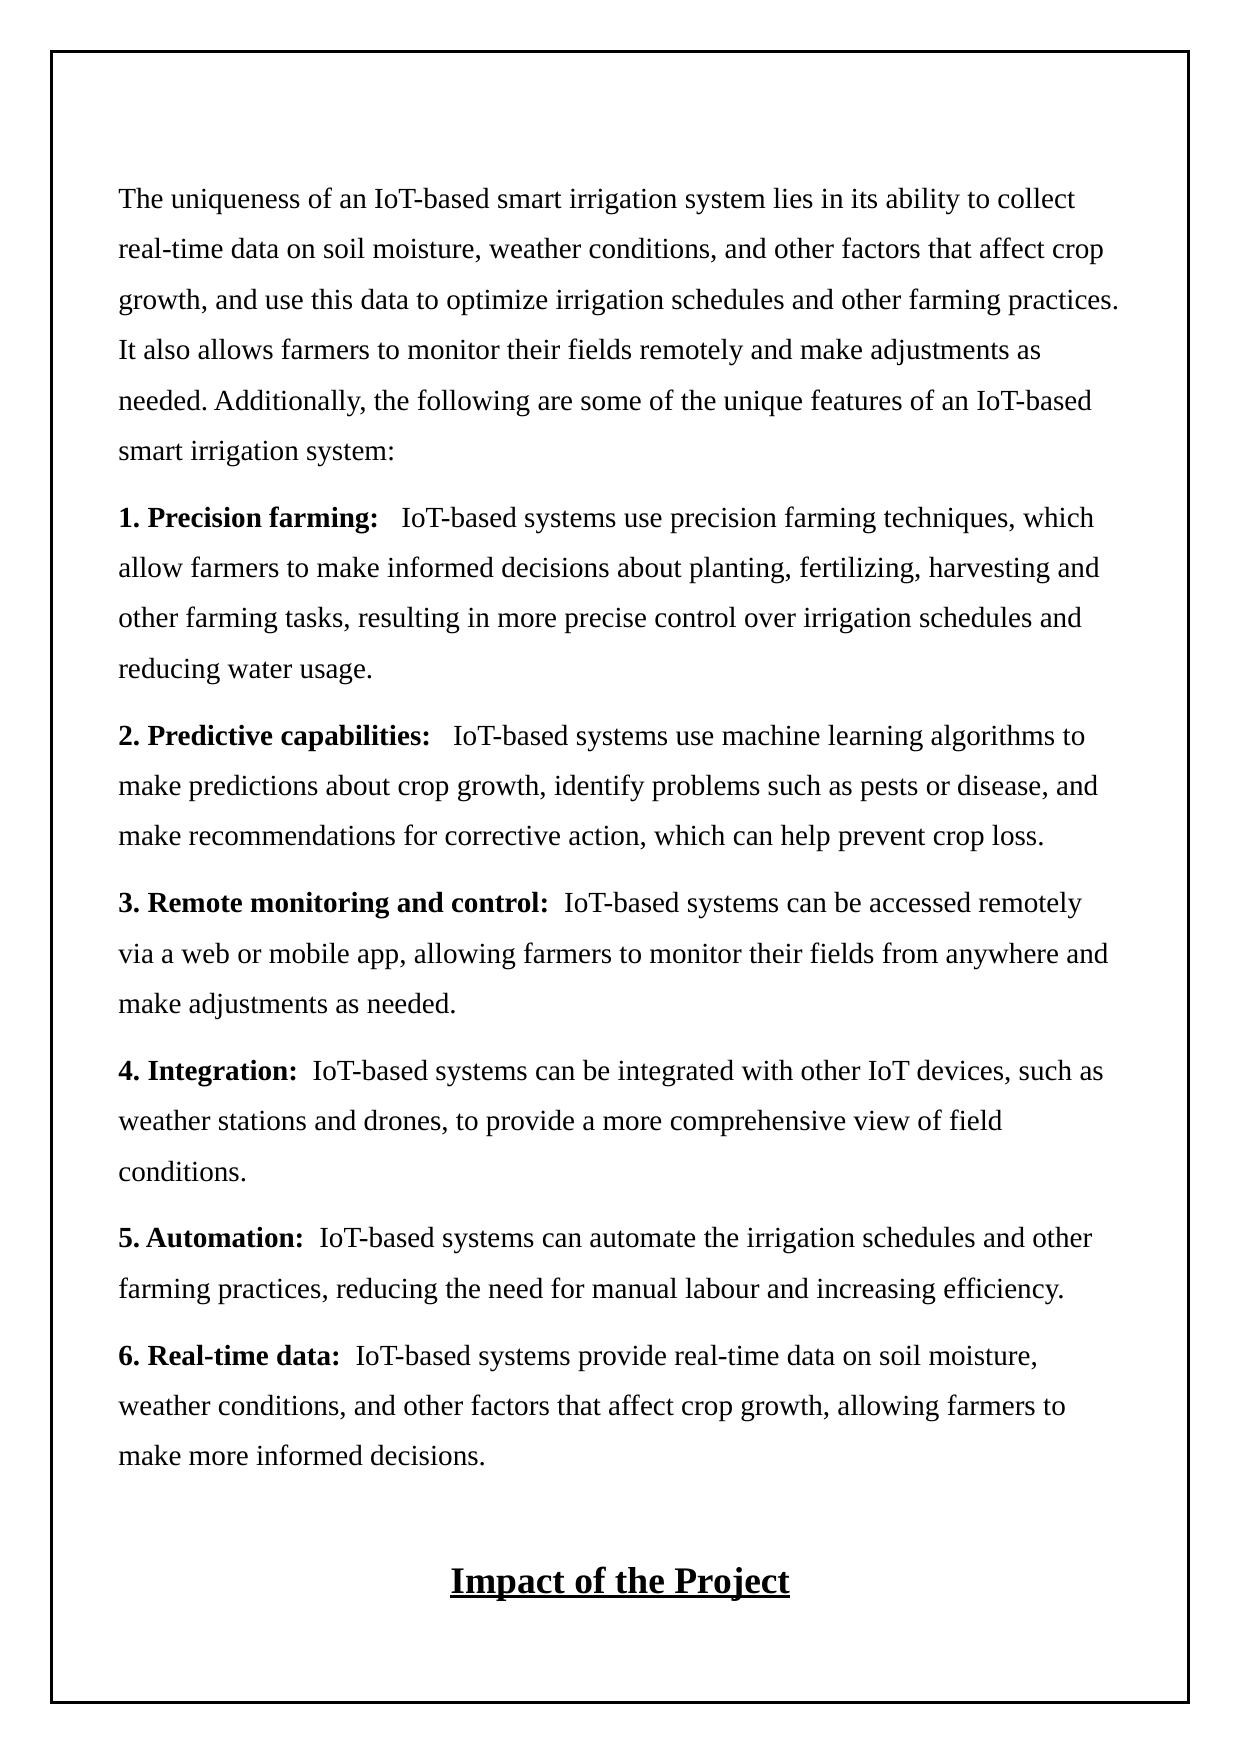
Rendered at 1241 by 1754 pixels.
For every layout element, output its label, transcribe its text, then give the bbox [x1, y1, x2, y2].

text 5. Automation: IoT-based systems can automate the irrigation schedules and other farming practices, reducing the need for manual labour and increasing efficiency. [118, 1221, 1122, 1304]
text 1. Precision farming: IoT-based systems use precision farming techniques, which allow farmers to make informed decisions about planting, fertilizing, harvesting and other farming tasks, resulting in more precise control over irrigation schedules and reducing water usage. [118, 500, 1122, 684]
text 6. Real-time data: IoT-based systems provide real-time data on soil moisture, weather conditions, and other factors that affect crop growth, allowing farmers to make more informed decisions. [118, 1338, 1122, 1472]
text The uniqueness of an IoT-based smart irrigation system lies in its ability to collect real-time data on soil moisture, weather conditions, and other factors that affect crop growth, and use this data to optimize irrigation schedules and other farming practices. It also allows farmers to monitor their fields remotely and make adjustments as needed. Additionally, the following are some of the unique features of an IoT-based smart irrigation system: [118, 181, 1122, 466]
text 4. Integration: IoT-based systems can be integrated with other IoT devices, such as weather stations and drones, to provide a more comprehensive view of field conditions. [118, 1053, 1122, 1187]
text 2. Predictive capabilities: IoT-based systems use machine learning algorithms to make predictions about crop growth, identify problems such as pests or disease, and make recommendations for corrective action, which can help prevent crop loss. [118, 718, 1122, 852]
text 3. Remote monitoring and control: IoT-based systems can be accessed remotely via a web or mobile app, allowing farmers to monitor their fields from anywhere and make adjustments as needed. [118, 885, 1122, 1019]
text Impact of the Project [118, 1558, 1122, 1601]
